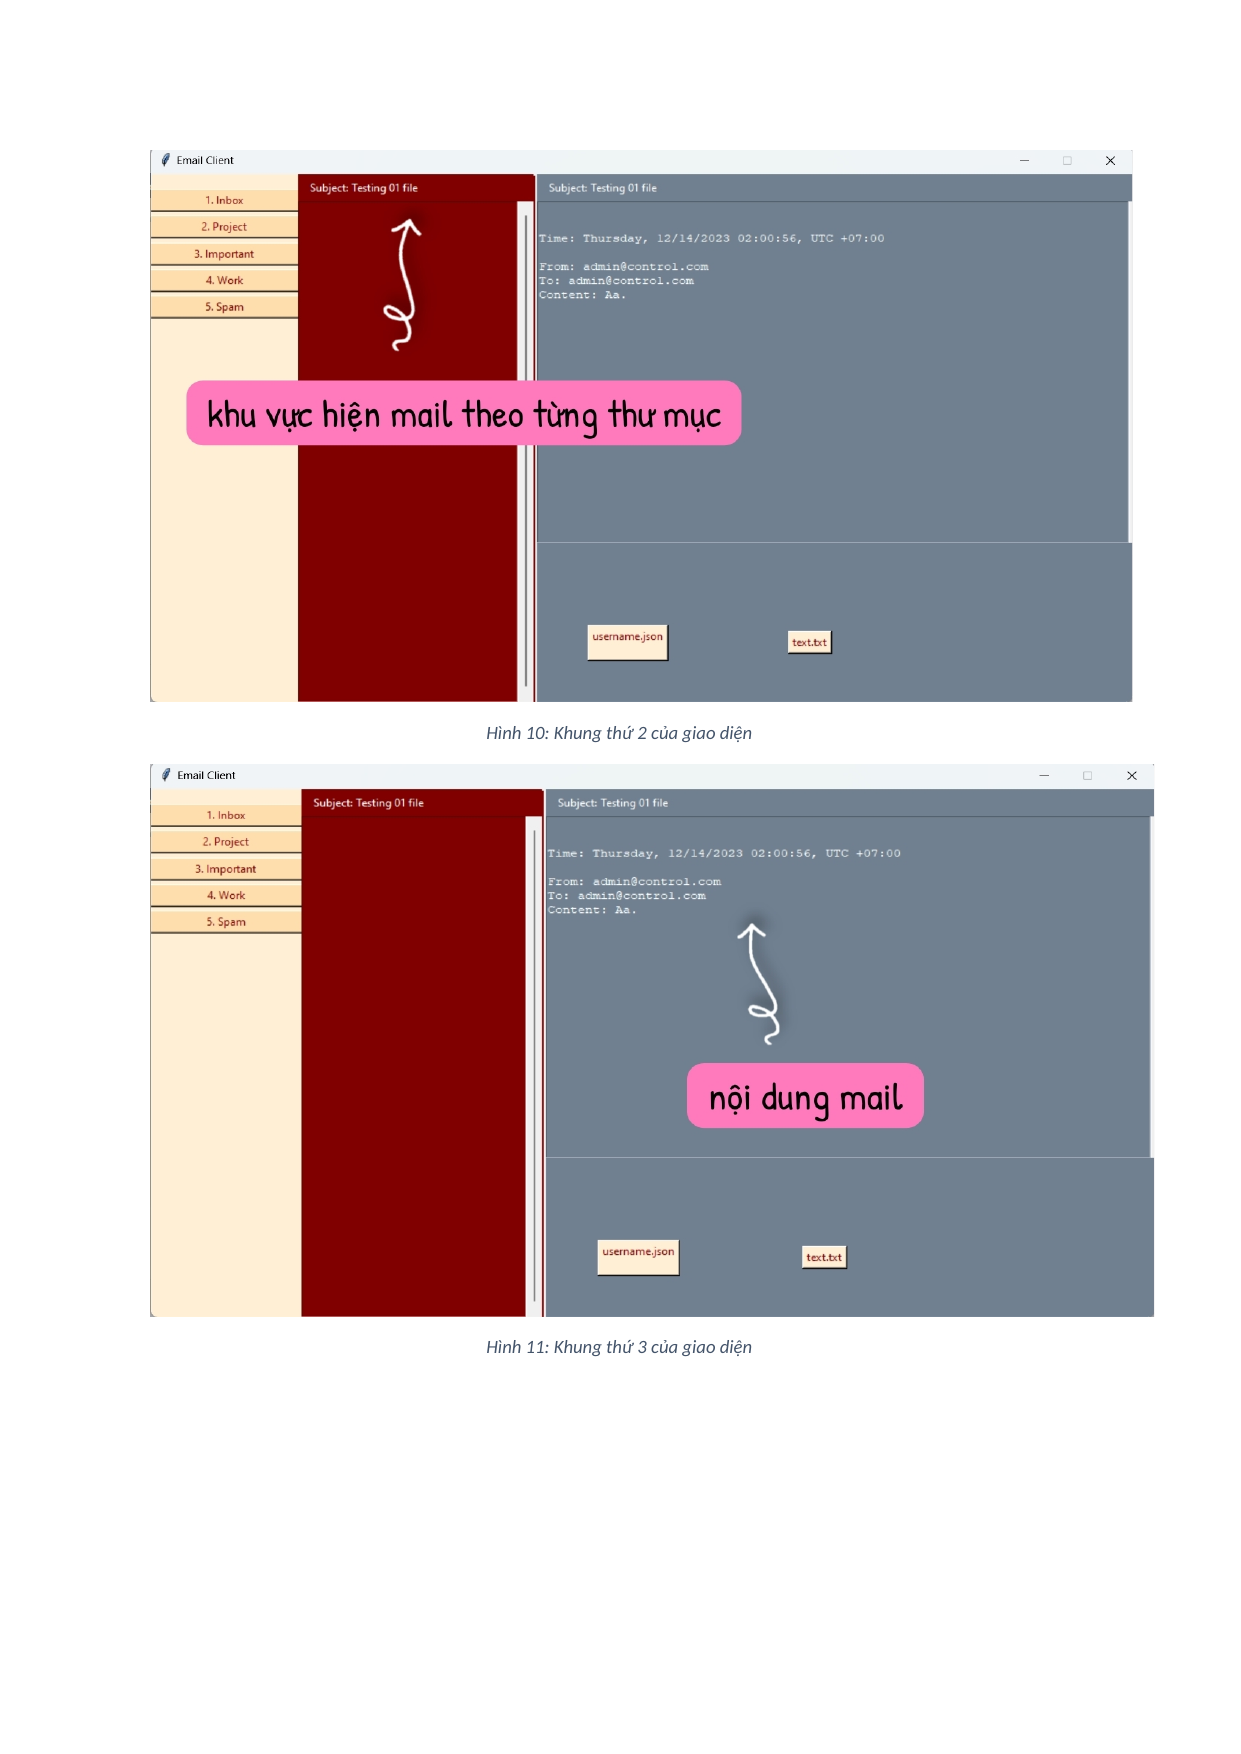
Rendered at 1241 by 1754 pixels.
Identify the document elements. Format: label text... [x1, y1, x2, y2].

picture [150, 150, 1133, 702]
picture [150, 764, 1155, 1317]
